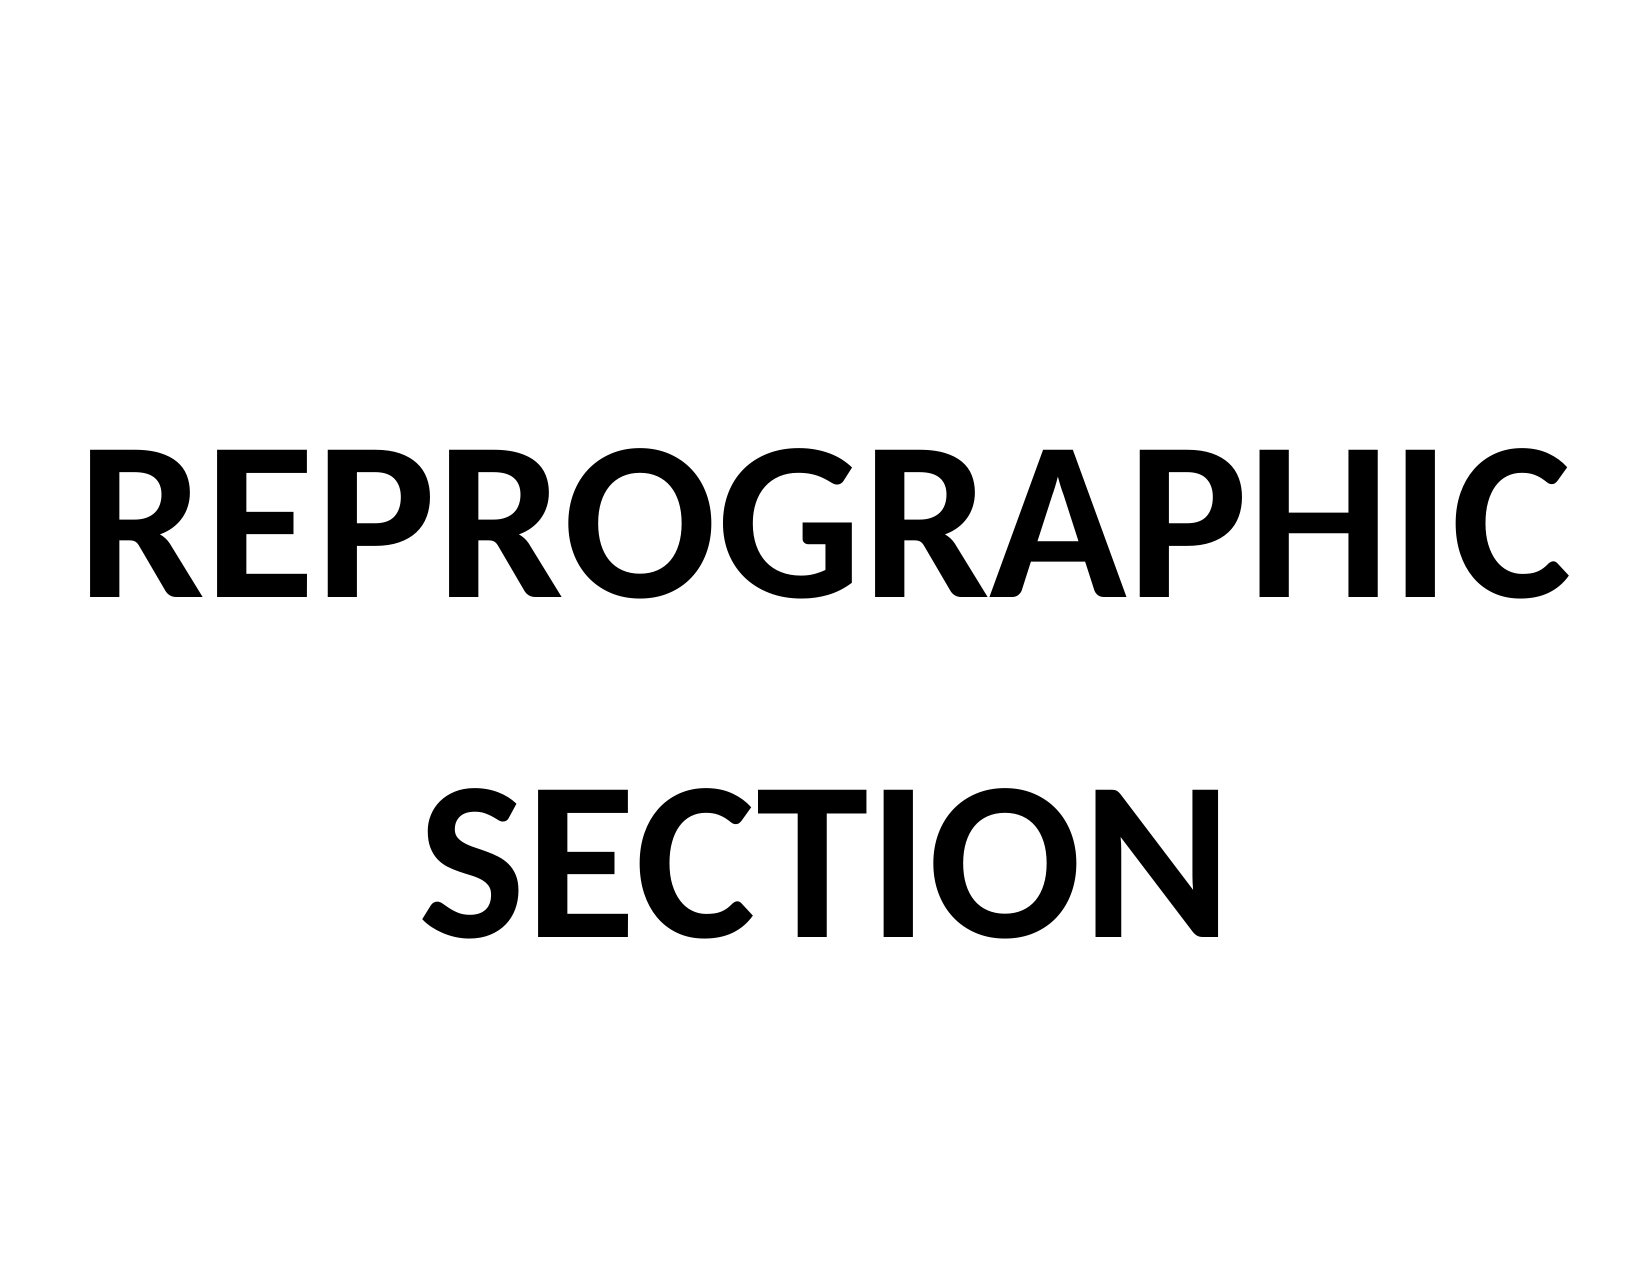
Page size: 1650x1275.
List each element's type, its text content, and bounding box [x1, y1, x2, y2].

text REPROGRAPHIC [75, 377, 1575, 654]
text SECTION [75, 717, 1575, 994]
